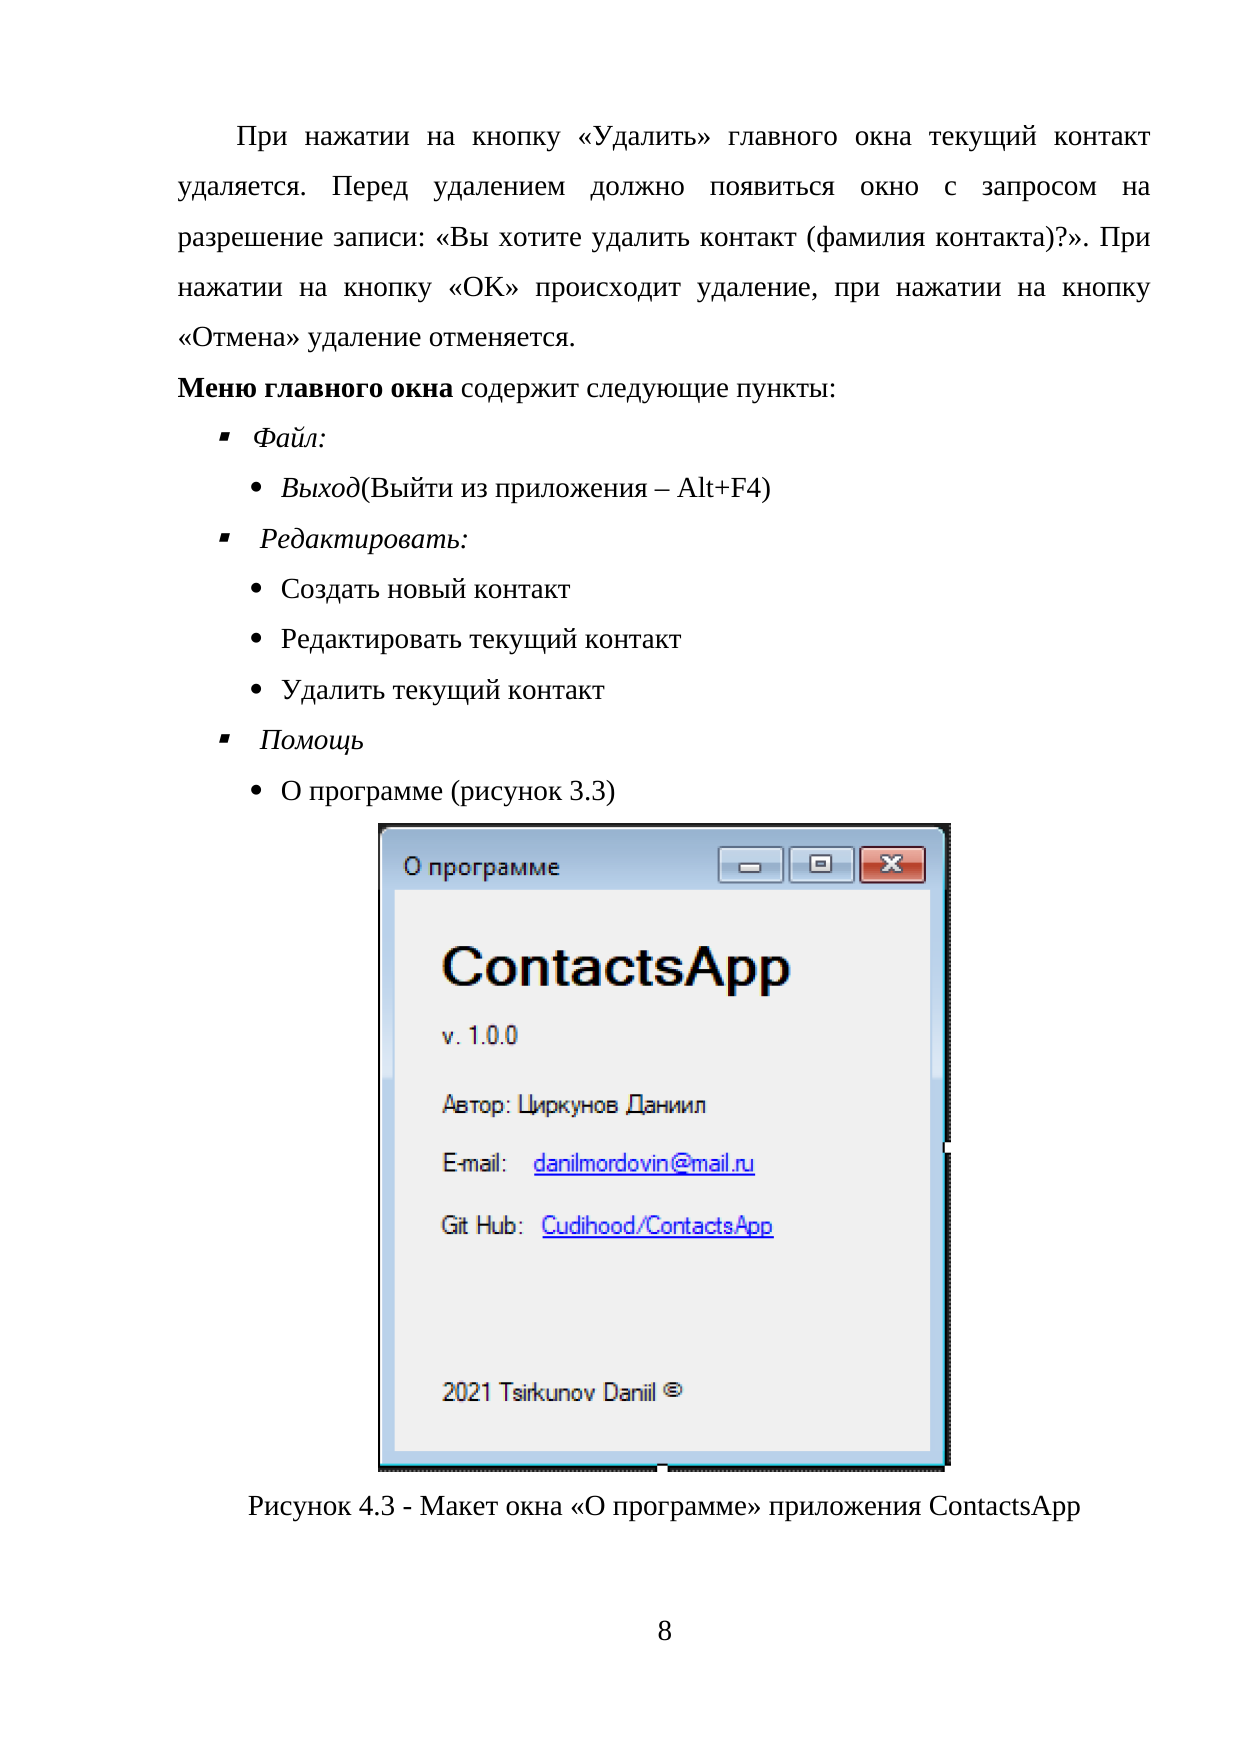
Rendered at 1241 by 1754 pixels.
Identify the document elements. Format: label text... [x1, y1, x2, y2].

list Редактировать текущий контакт [251, 622, 1152, 655]
text Меню главного окна содержит следующие пункты: [177, 370, 1152, 403]
picture [378, 823, 951, 1472]
list Рисунок 4.3 - Макет окна «О программе» приложения ContactsApp [177, 1488, 1152, 1522]
list Файл: [215, 420, 1152, 454]
list Удалить текущий контакт [251, 672, 1152, 706]
list Редактировать: [215, 521, 1152, 554]
list О программе (рисунок 3.3) [251, 773, 1152, 807]
list Создать новый контакт [251, 571, 1152, 605]
text При нажатии на кнопку «Удалить» главного окна текущий контакт удаляется. Перед удалением должно появиться окно с запросом на разрешение записи: «Вы хотите удалить контакт (фамилия контакта)?». При нажатии на кнопку «OK» происходит удаление, при нажатии на кнопку «Отмена» удаление отменяется. [177, 118, 1152, 353]
list Помощь [215, 722, 1152, 756]
list Выход(Выйти из приложения – Alt+F4) [251, 470, 1152, 504]
